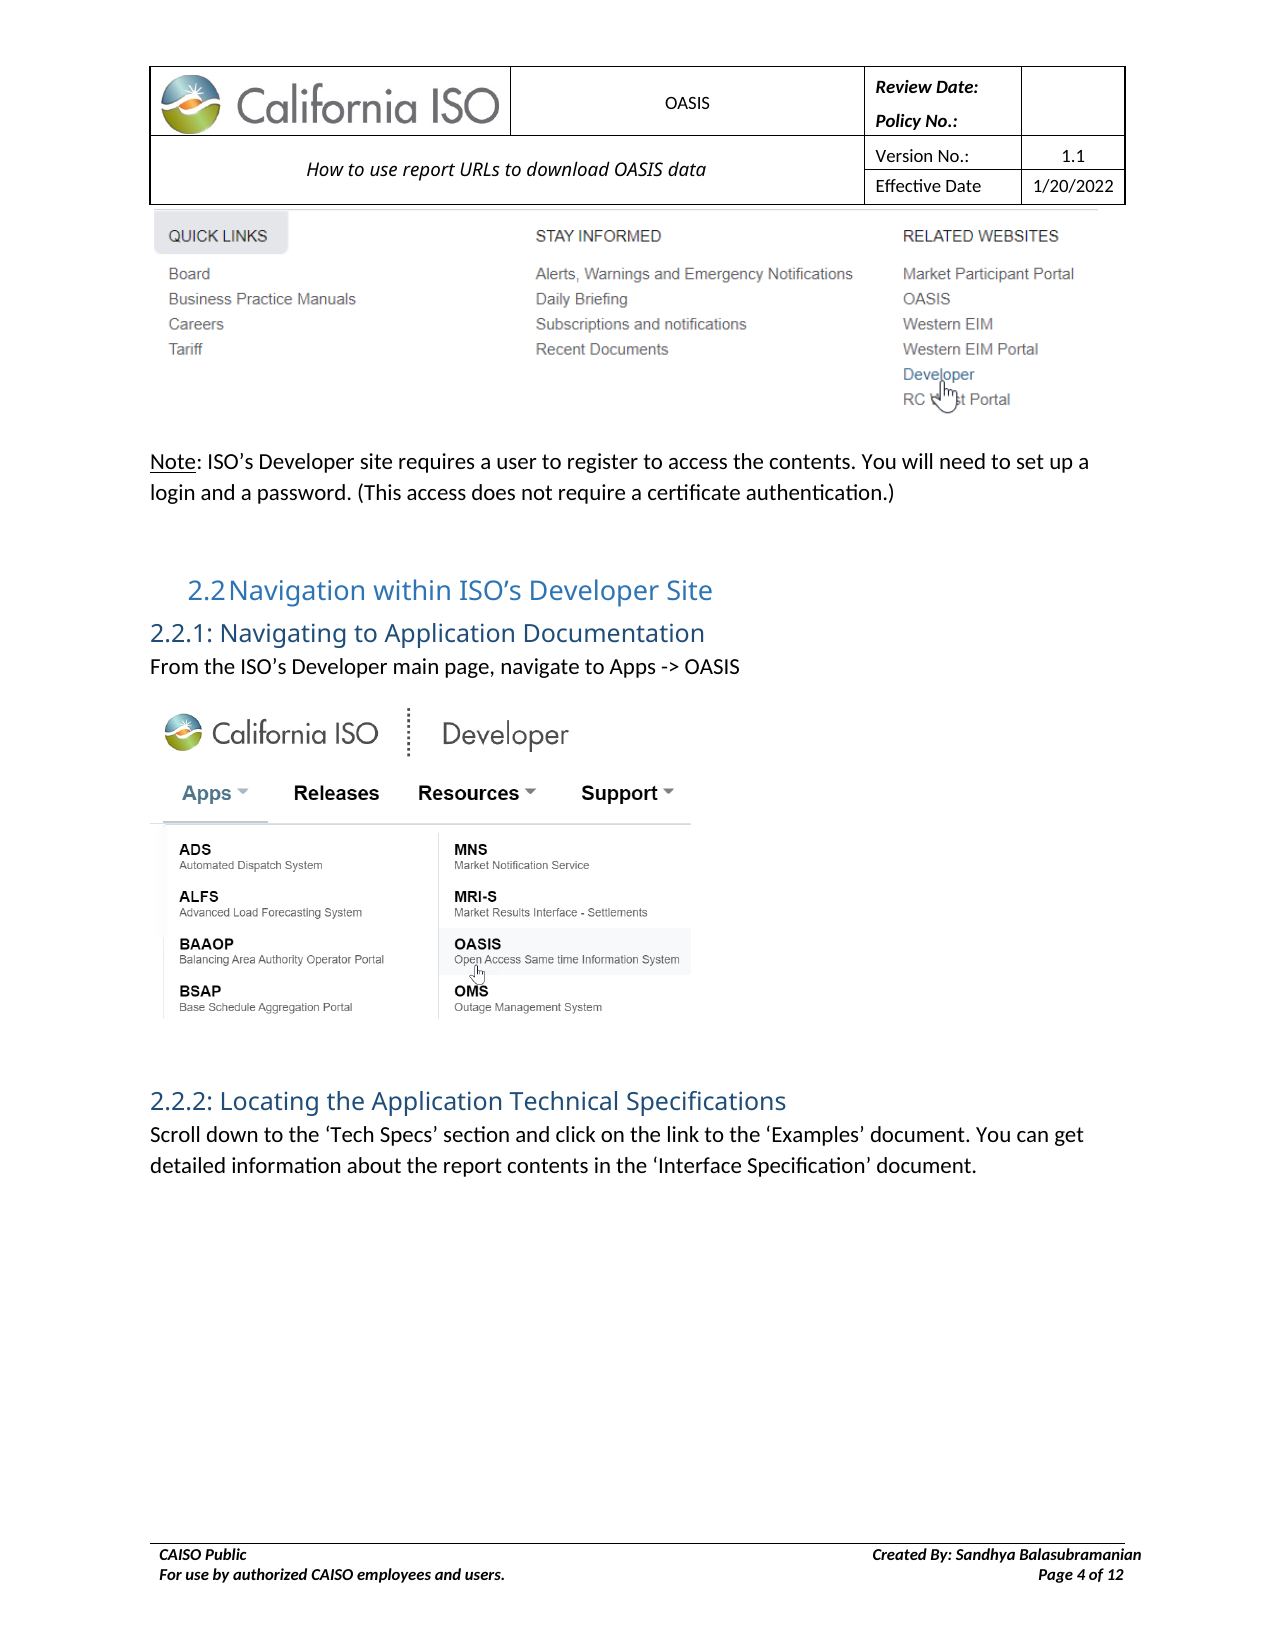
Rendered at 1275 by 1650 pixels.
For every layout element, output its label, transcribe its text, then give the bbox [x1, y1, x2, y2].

text Note: ISO’s Developer site requires a user to register to access the contents. You will need to set up a login and a password. (This access does not require a certificate authentication.) [150, 447, 1125, 506]
subtitle 2.2.1: Navigating to Application Documentation [150, 615, 1125, 649]
subtitle 2.2.2: Locating the Application Technical Specifications [150, 1084, 1125, 1118]
text From the ISO’s Developer main page, navigate to Apps -> OASIS [150, 652, 1125, 680]
subtitle Navigation within ISO’s Developer Site [187, 571, 1125, 608]
picture [150, 206, 1098, 429]
picture [150, 699, 691, 1019]
text Scroll down to the ‘Tech Specs’ section and click on the link to the ‘Examples’ document. You can get detailed information about the report contents in the ‘Interface Specification’ document. [150, 1121, 1125, 1179]
picture [161, 75, 499, 134]
